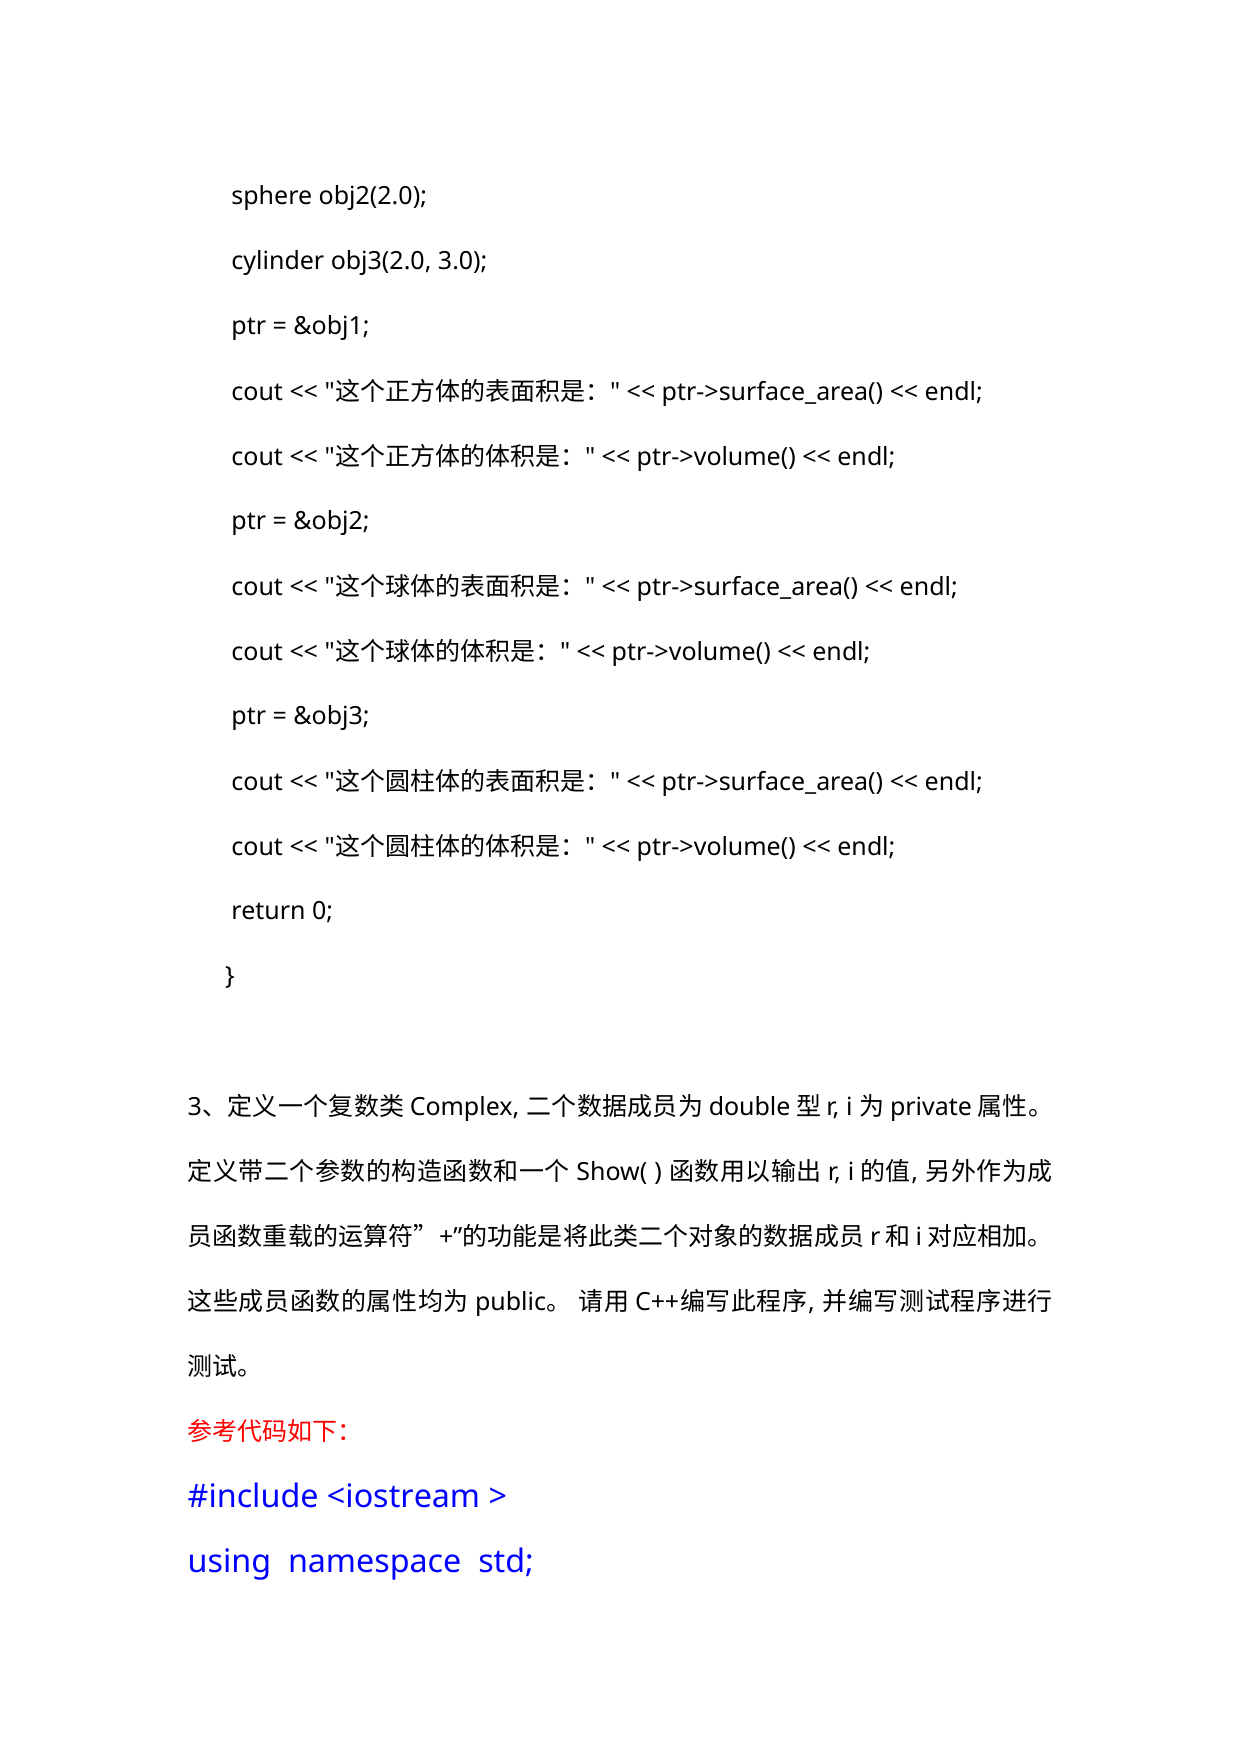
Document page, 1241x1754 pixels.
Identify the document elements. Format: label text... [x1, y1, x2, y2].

text ptr = &obj2; [187, 487, 1053, 552]
text cout << "这个正方体的表面积是：" << ptr->surface_area() << endl; [187, 357, 1053, 422]
text cout << "这个圆柱体的体积是：" << ptr->volume() << endl; [187, 812, 1053, 877]
text cylinder obj3(2.0, 3.0); [187, 227, 1053, 292]
text using namespace std; [187, 1527, 1053, 1592]
text } [187, 942, 1053, 1007]
text ptr = &obj3; [187, 682, 1053, 747]
text return 0; [187, 877, 1053, 942]
text cout << "这个球体的表面积是：" << ptr->surface_area() << endl; [187, 552, 1053, 617]
text sphere obj2(2.0); [187, 162, 1053, 227]
text cout << "这个正方体的体积是：" << ptr->volume() << endl; [187, 422, 1053, 487]
text cout << "这个球体的体积是：" << ptr->volume() << endl; [187, 617, 1053, 682]
text 参考代码如下： [187, 1397, 1053, 1462]
text cout << "这个圆柱体的表面积是：" << ptr->surface_area() << endl; [187, 747, 1053, 812]
text 3、定义一个复数类Complex, 二个数据成员为double型r, i 为private属性。定义带二个参数的构造函数和一个Show( ) 函数用以输出r, i的值, 另外作为成员函数重载的运算符”+”的功能是将此类二个对象的数据成员r和i对应相加。这些成员函数的属性均为public。 请用C++编写此程序, 并编写测试程序进行测试。 [187, 1072, 1053, 1397]
text #include <iostream > [187, 1462, 1053, 1527]
text ptr = &obj1; [187, 292, 1053, 357]
